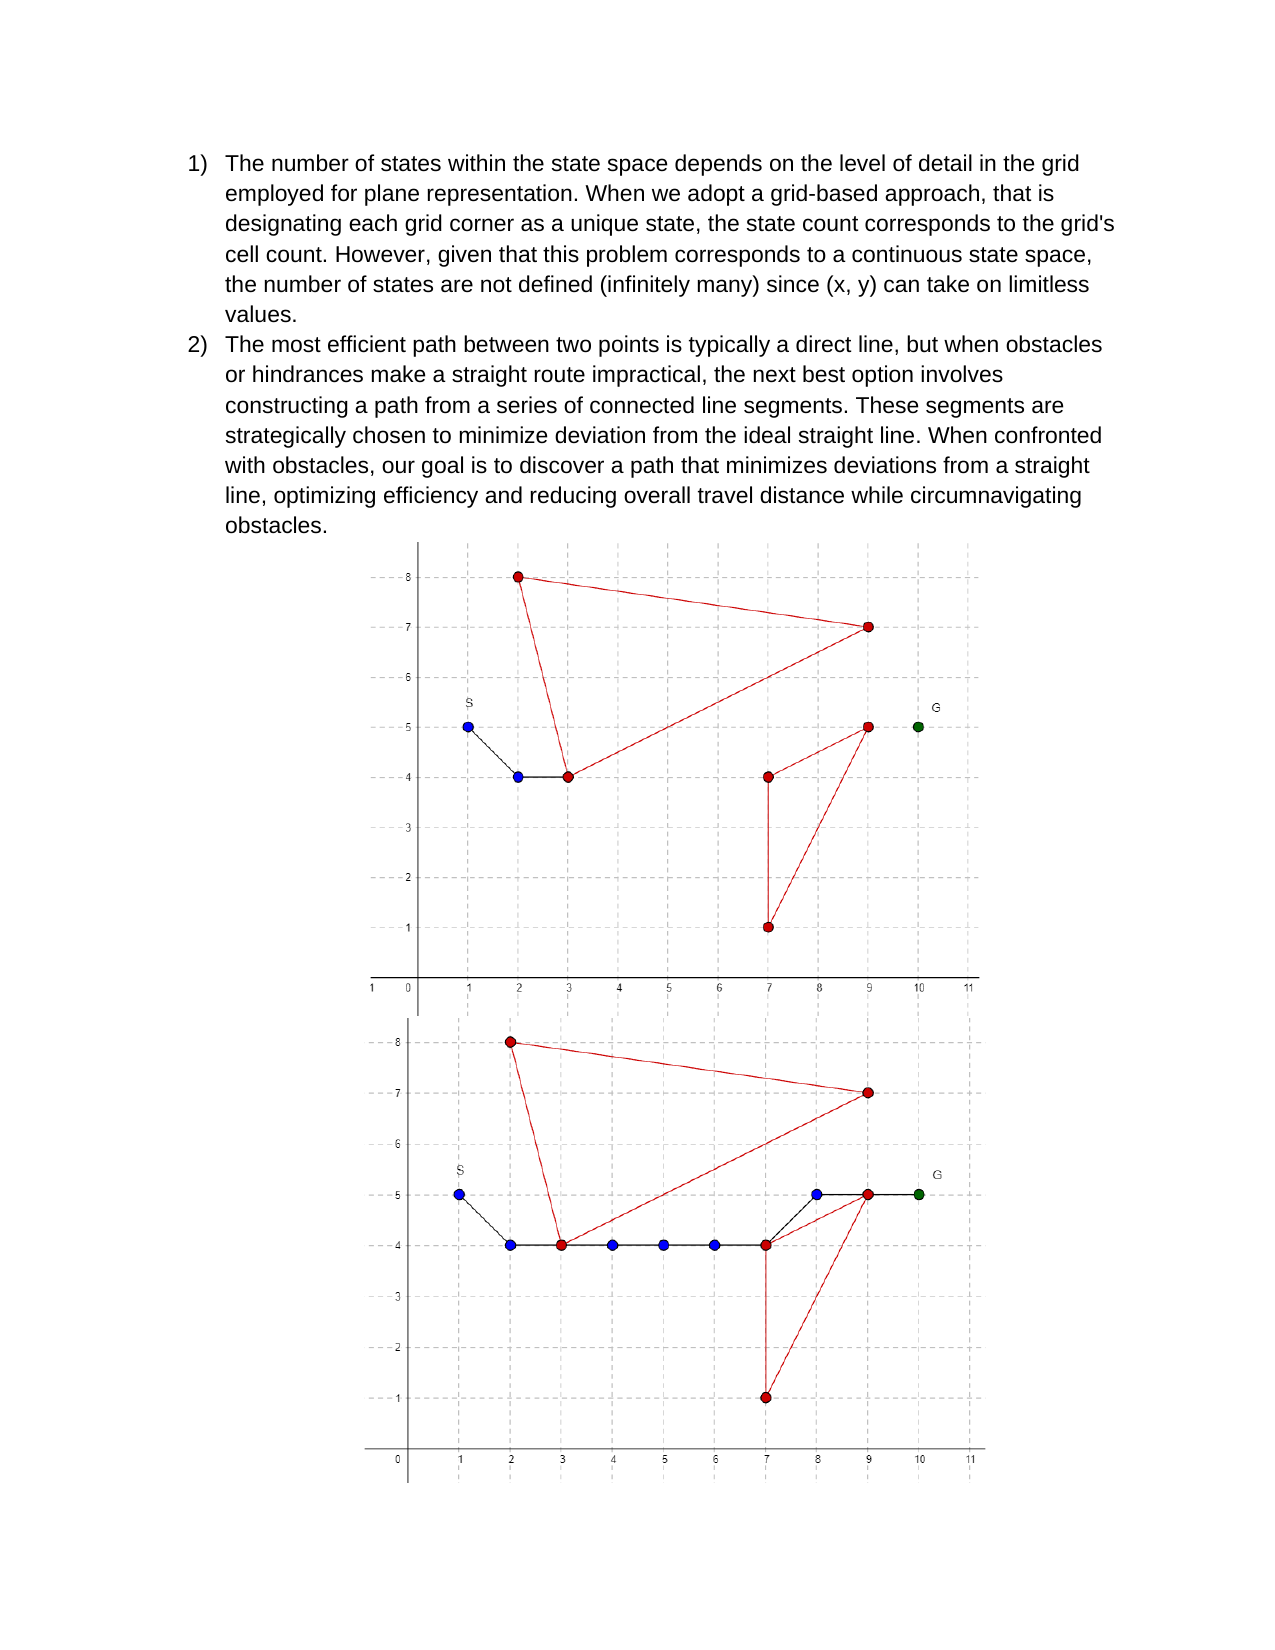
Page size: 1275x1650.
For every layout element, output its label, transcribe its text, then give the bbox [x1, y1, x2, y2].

picture [370, 542, 980, 1016]
list The number of states within the state space depends on the level of detail in the grid employed for plane representation. When we adopt a grid-based approach, that is designating each grid corner as a unique state, the state count corresponds to the grid's cell count. However, given that this problem corresponds to a continuous state space, the number of states are not defined (infinitely many) since (x, y) can take on limitless values. [187, 150, 1125, 327]
list The most efficient path between two points is typically a direct line, but when obstacles or hindrances make a straight route impractical, the next best option involves constructing a path from a series of connected line segments. These segments are strategically chosen to minimize deviation from the ideal straight line. When confronted with obstacles, our goal is to discover a path that minimizes deviations from a straight line, optimizing efficiency and reducing overall travel distance while circumnavigating obstacles. [187, 331, 1125, 539]
picture [364, 1018, 986, 1483]
